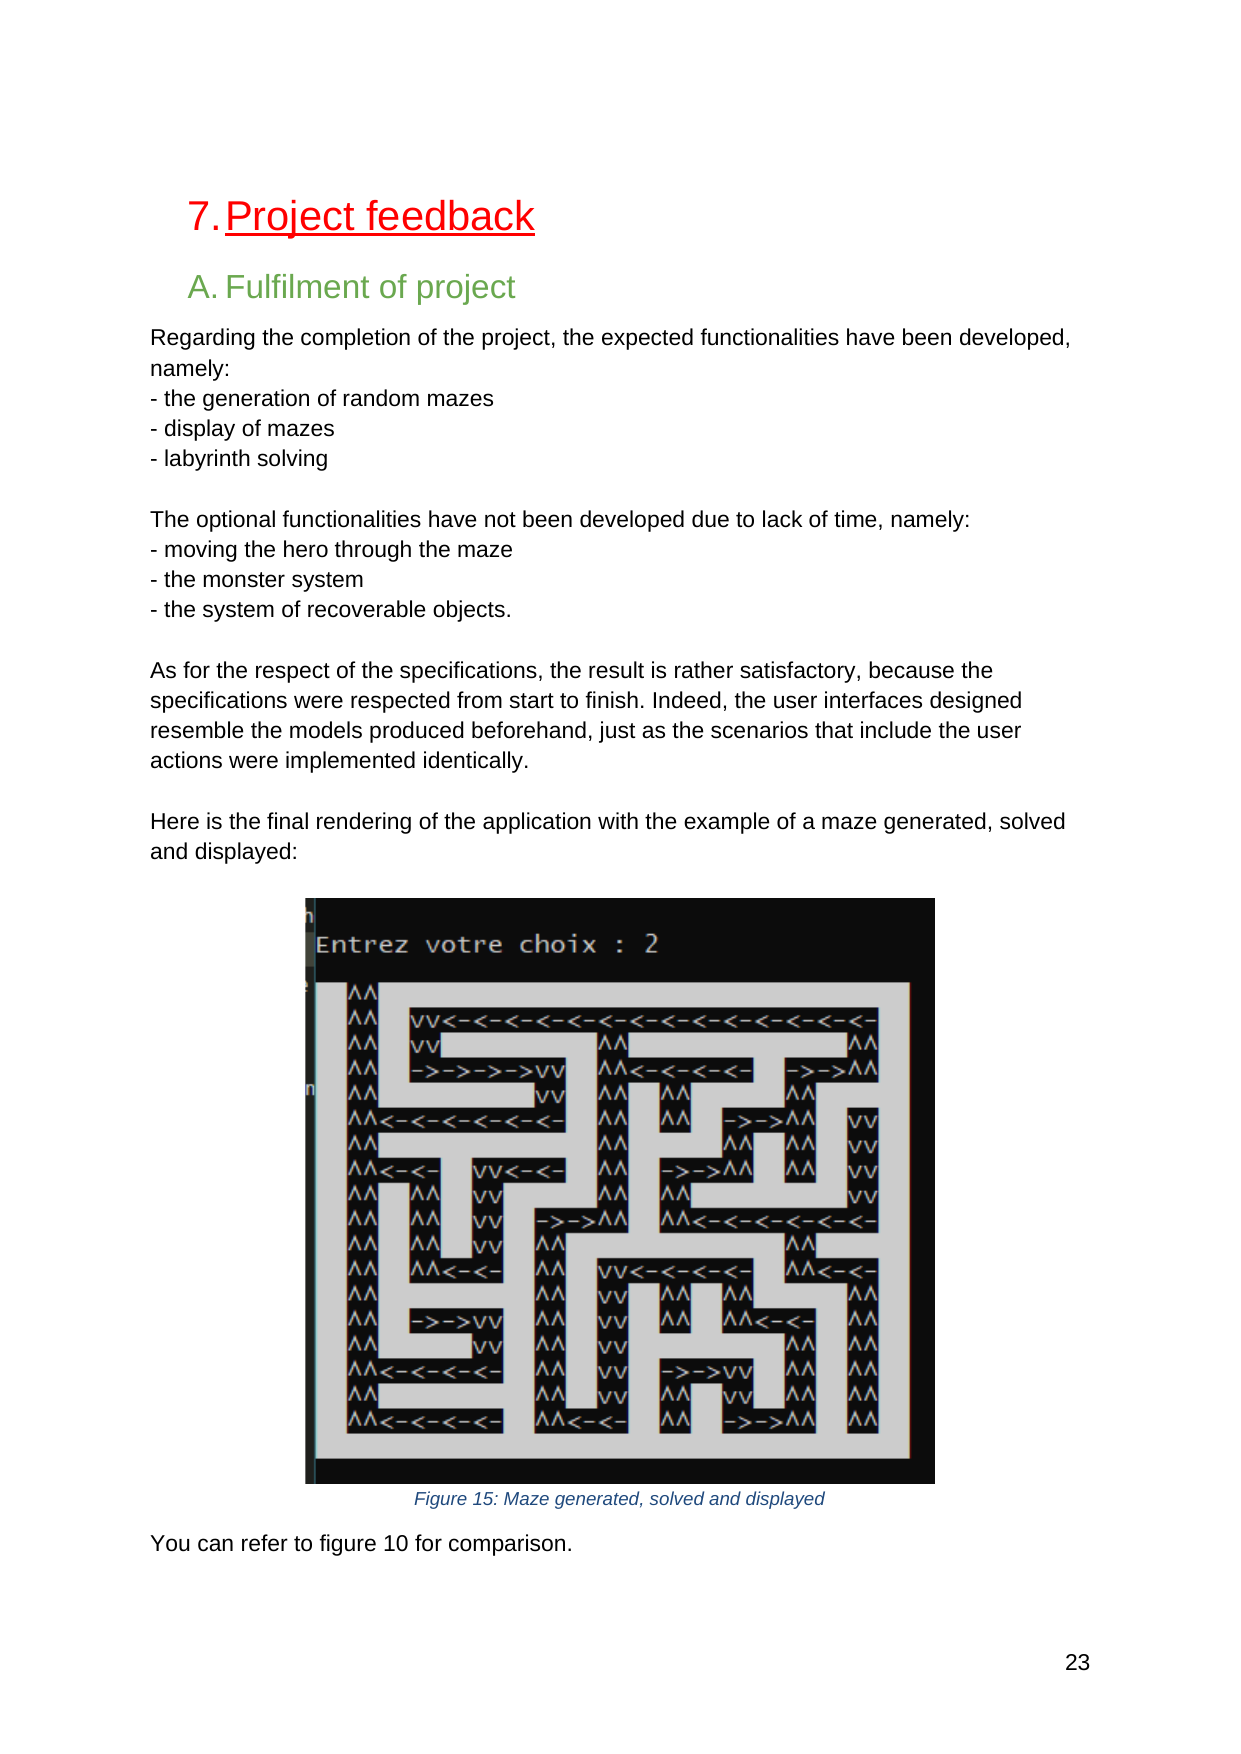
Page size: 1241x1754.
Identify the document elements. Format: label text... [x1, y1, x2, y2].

text As for the respect of the specifications, the result is rather satisfactory, because the specifications were respected from start to finish. Indeed, the user interfaces designed resemble the models produced beforehand, just as the scenarios that include the user actions were implemented identically. [150, 657, 1090, 773]
text You can refer to figure 10 for comparison. [150, 1530, 1090, 1556]
picture [305, 898, 935, 1484]
text - display of mazes [150, 415, 1090, 441]
text - the monster system [150, 566, 1090, 592]
text - moving the hero through the maze [150, 536, 1090, 562]
text Regarding the completion of the project, the expected functionalities have been developed, namely: [150, 324, 1090, 381]
text - the generation of random mazes [150, 385, 1090, 411]
subtitle Fulfilment of project [187, 268, 1090, 306]
subtitle Project feedback [187, 192, 1090, 239]
text - labyrinth solving [150, 445, 1090, 471]
text Figure 15: Maze generated, solved and displayed [150, 1487, 1090, 1509]
text The optional functionalities have not been developed due to lack of time, namely: [150, 506, 1090, 532]
text - the system of recoverable objects. [150, 596, 1090, 622]
text Here is the final rendering of the application with the example of a maze generated, solved and displayed: [150, 808, 1090, 864]
